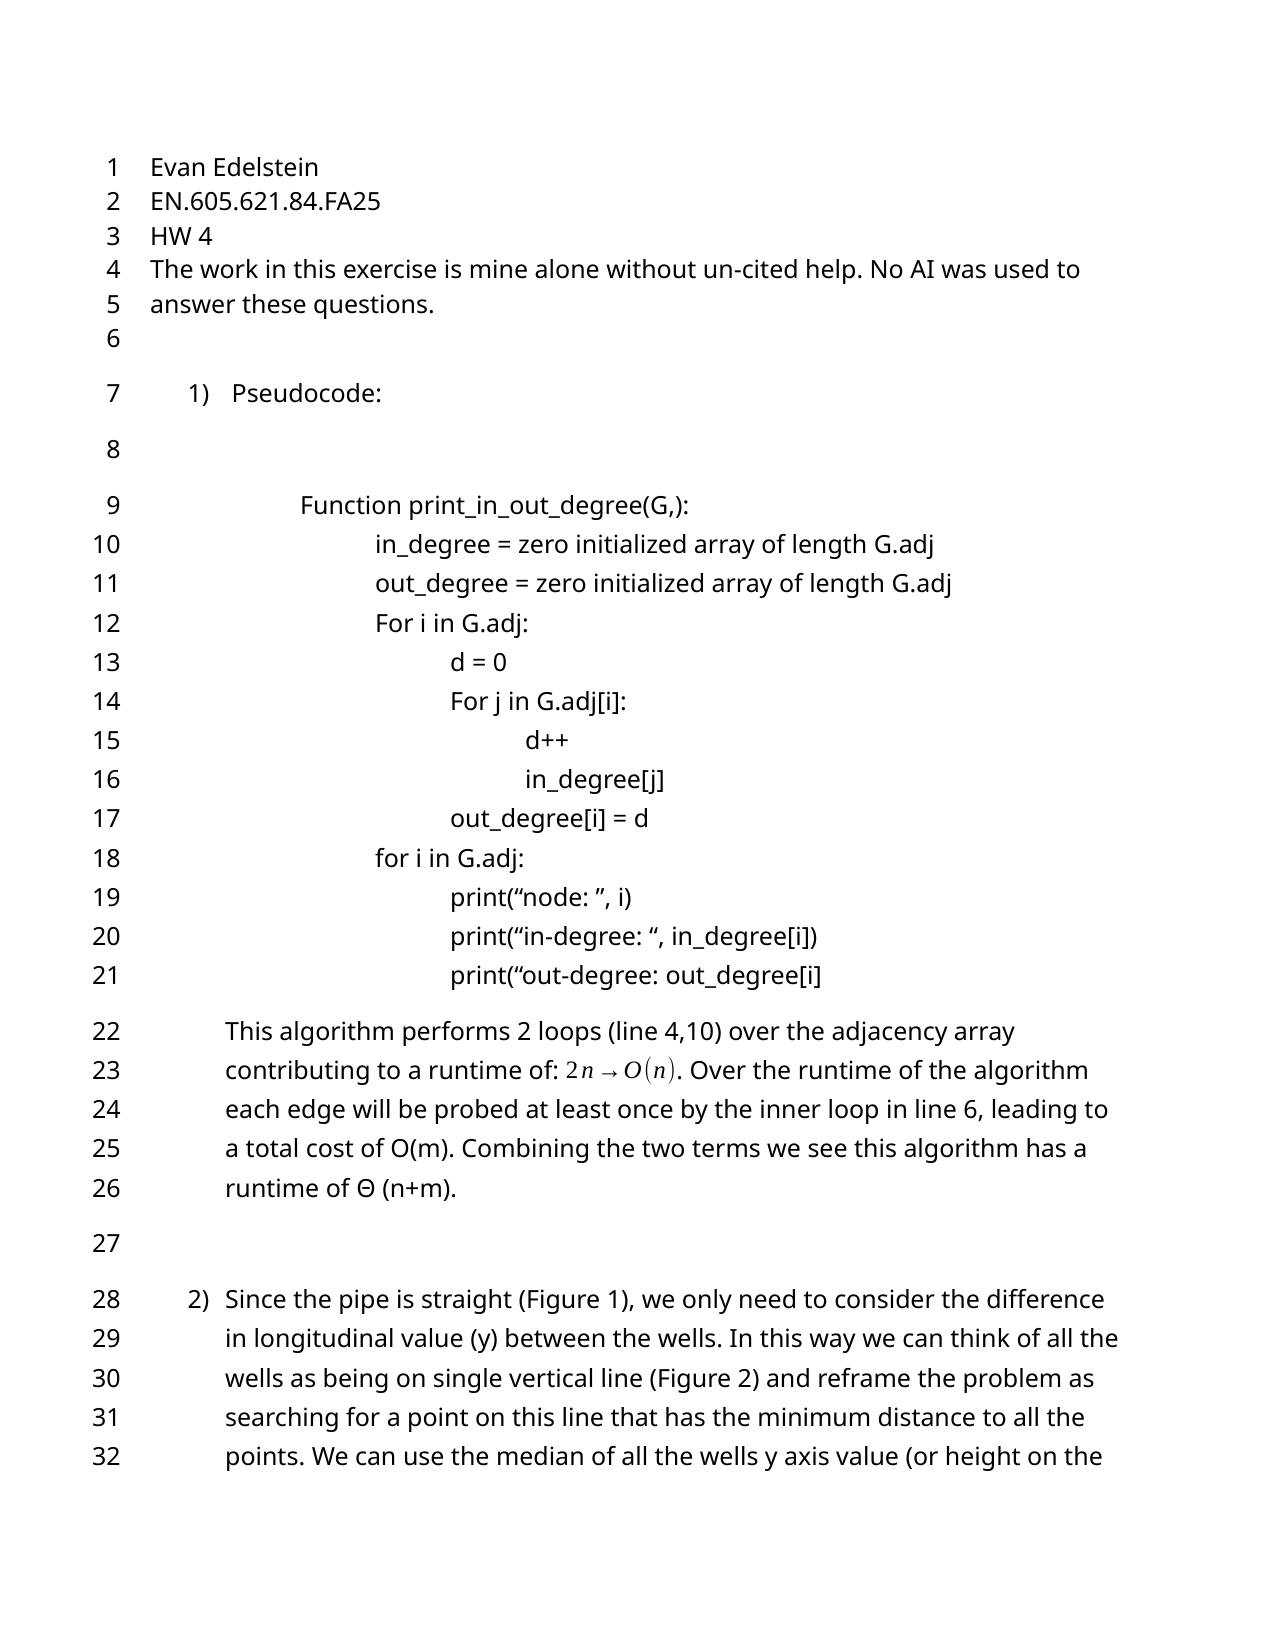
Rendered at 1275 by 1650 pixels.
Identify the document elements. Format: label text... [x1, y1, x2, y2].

list in_degree[j] [300, 762, 1125, 796]
list Pseudocode: [187, 376, 1125, 410]
text This algorithm performs 2 loops (line 4,10) over the adjacency array contributing to a runtime of: . Over the runtime of the algorithm each edge will be probed at least once by the inner loop in line 6, leading to a total cost of O(m). Combining the two terms we see this algorithm has a runtime of Θ (n+m). [225, 1014, 1125, 1204]
text EN.605.621.84.FA25 [150, 184, 1125, 218]
text Evan Edelstein [150, 150, 1125, 184]
list For i in G.adj: [300, 605, 1125, 639]
list d = 0 [300, 644, 1125, 678]
list out_degree[i] = d [300, 801, 1125, 835]
list print(“node: ”, i) [300, 879, 1125, 913]
text HW 4 [150, 218, 1125, 252]
list print(“out-degree: out_degree[i] [375, 958, 1125, 992]
list d++ [300, 723, 1125, 757]
list out_degree = zero initialized array of length G.adj [300, 566, 1125, 600]
list print(“in-degree: “, in_degree[i]) [375, 919, 1125, 953]
list in_degree = zero initialized array of length G.adj [300, 527, 1125, 561]
list Function print_in_out_degree(G,): [300, 488, 1125, 522]
text The work in this exercise is mine alone without un-cited help. No AI was used to answer these questions. [150, 252, 1125, 320]
list for i in G.adj: [300, 840, 1125, 874]
list For j in G.adj[i]: [300, 684, 1125, 718]
